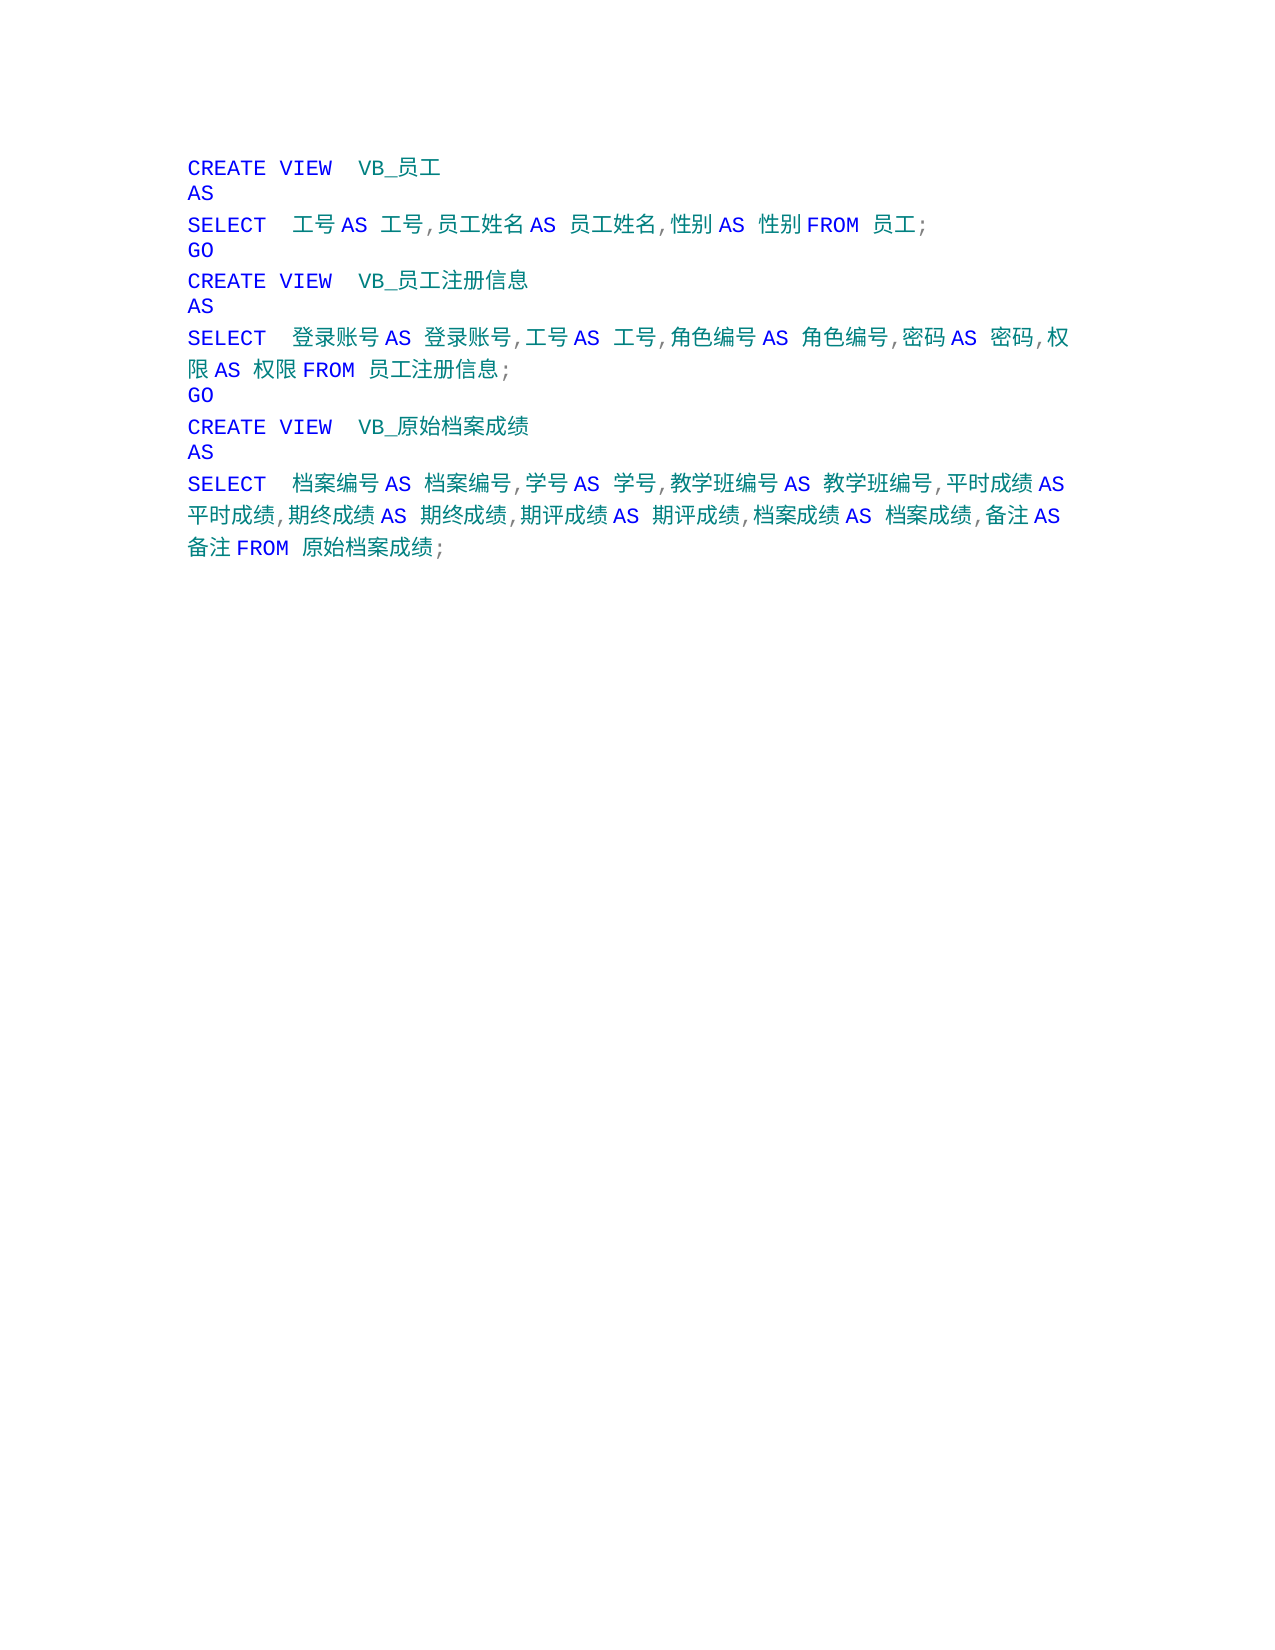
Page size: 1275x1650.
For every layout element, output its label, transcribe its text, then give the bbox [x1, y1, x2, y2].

text AS [187, 441, 1087, 466]
text GO [187, 239, 1087, 263]
text SELECT 登录账号 AS 登录账号,工号 AS 工号,角色编号 AS 角色编号,密码 AS 密码,权限 AS 权限 FROM 员工注册信息; [187, 320, 1087, 384]
text SELECT 档案编号 AS 档案编号,学号 AS 学号,教学班编号 AS 教学班编号,平时成绩 AS 平时成绩,期终成绩 AS 期终成绩,期评成绩 AS 期评成绩,档案成绩 AS 档案成绩,备注 AS 备注 FROM 原始档案成绩; [187, 466, 1087, 562]
text CREATE VIEW VB_员工注册信息 [187, 263, 1087, 296]
text GO [187, 384, 1087, 409]
text SELECT 工号 AS 工号,员工姓名 AS 员工姓名,性别 AS 性别 FROM 员工; [187, 207, 1087, 239]
text AS [187, 296, 1087, 320]
text CREATE VIEW VB_原始档案成绩 [187, 409, 1087, 441]
text AS [187, 182, 1087, 207]
text CREATE VIEW VB_员工 [187, 150, 1087, 182]
